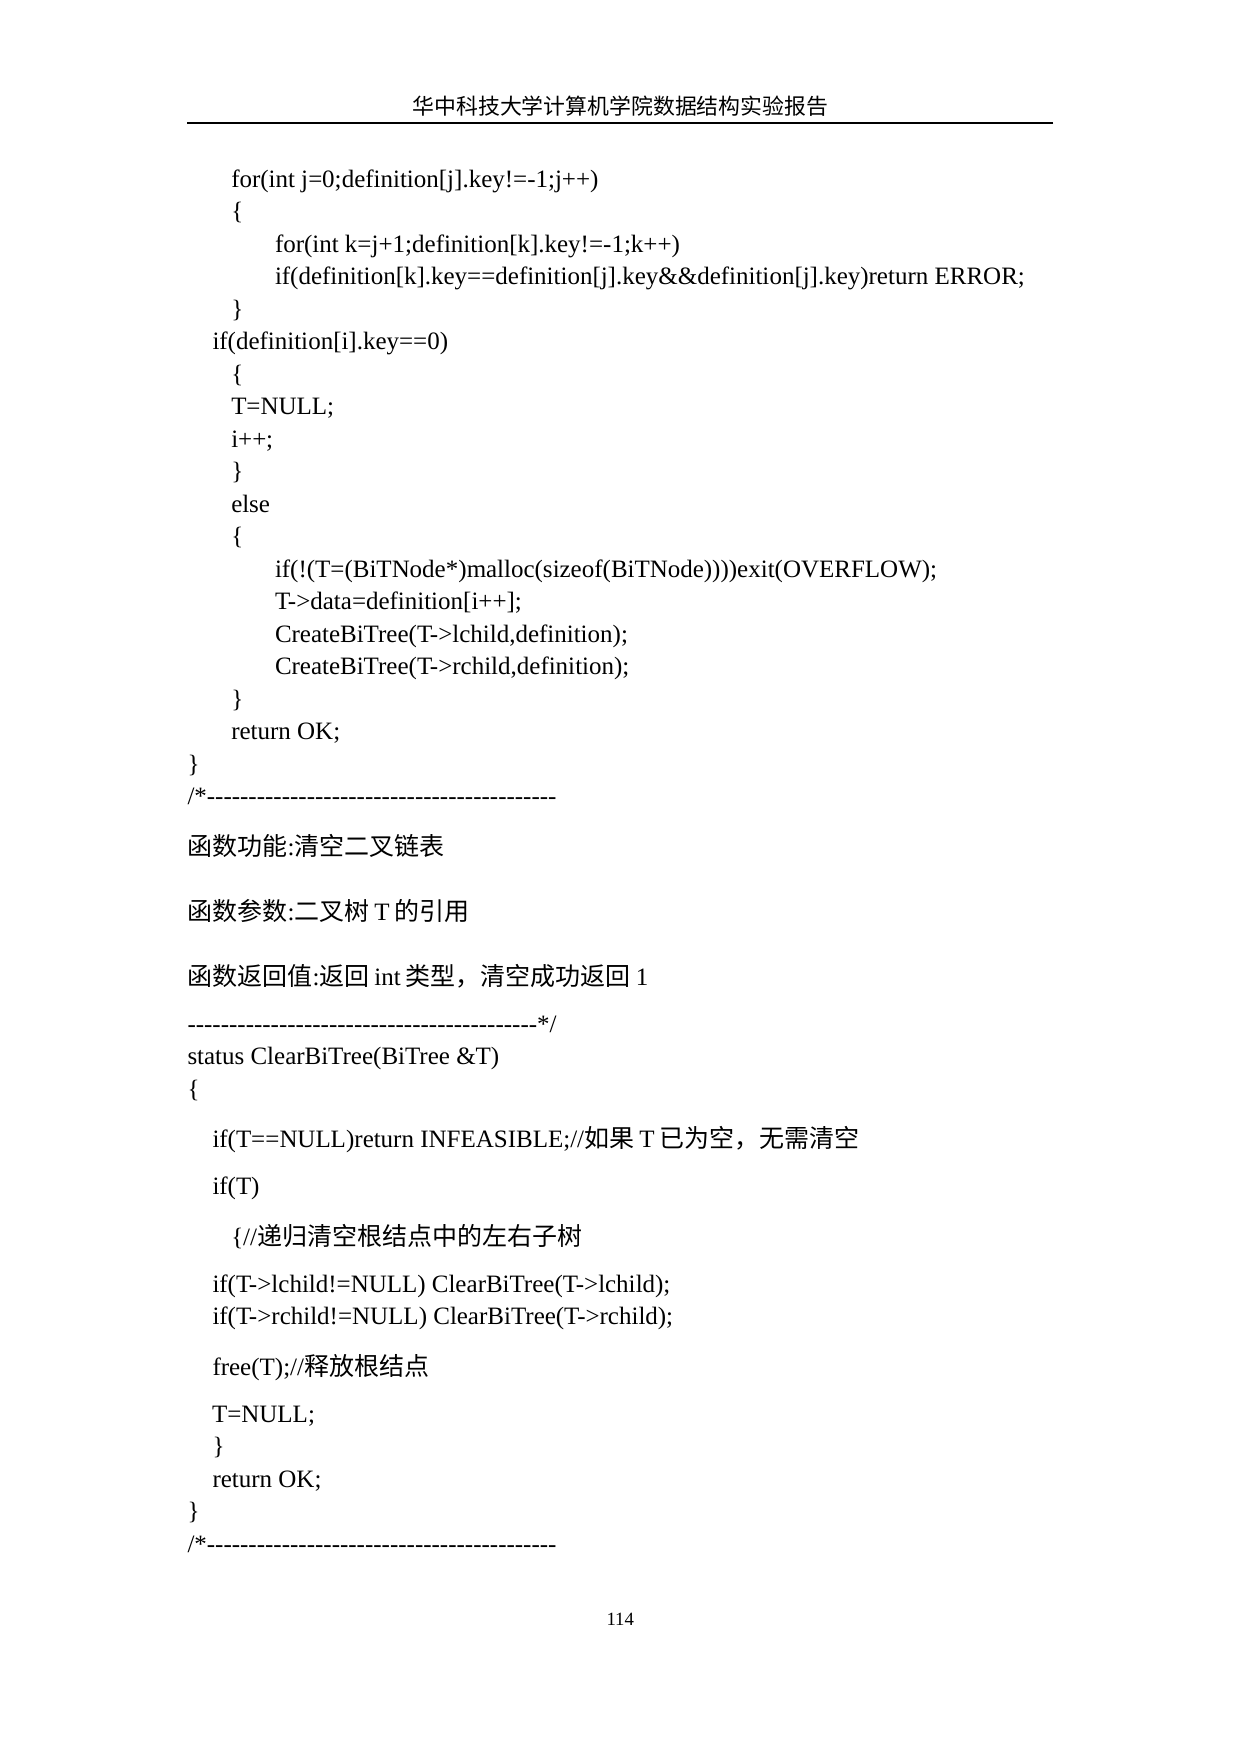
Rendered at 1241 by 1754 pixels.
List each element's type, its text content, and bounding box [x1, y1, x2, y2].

text if(T->lchild!=NULL) ClearBiTree(T->lchild); [187, 1267, 1053, 1299]
text if(T->rchild!=NULL) ClearBiTree(T->rchild); [187, 1299, 1053, 1332]
text T->data=definition[i++]; [187, 584, 1053, 617]
text { [187, 357, 1053, 389]
text } [187, 1429, 1053, 1462]
text for(int k=j+1;definition[k].key!=-1;k++) [187, 227, 1053, 259]
text T=NULL; [187, 389, 1053, 422]
text return OK; [187, 714, 1053, 747]
text T=NULL; [187, 1397, 1053, 1429]
text 函数功能:清空二叉链表 [187, 812, 1053, 877]
text } [187, 682, 1053, 714]
text if(!(T=(BiTNode*)malloc(sizeof(BiTNode))))exit(OVERFLOW); [187, 552, 1053, 584]
text {//递归清空根结点中的左右子树 [187, 1202, 1053, 1267]
text } [187, 454, 1053, 487]
text { [187, 1072, 1053, 1104]
text 函数参数:二叉树T的引用 [187, 877, 1053, 942]
text if(T==NULL)return INFEASIBLE;//如果T已为空，无需清空 [187, 1104, 1053, 1169]
text status ClearBiTree(BiTree &T) [187, 1039, 1053, 1072]
text if(definition[i].key==0) [187, 324, 1053, 357]
text } [187, 1494, 1053, 1527]
text return OK; [187, 1462, 1053, 1494]
text else [187, 487, 1053, 519]
text /*------------------------------------------ [187, 1527, 1053, 1559]
text CreateBiTree(T->lchild,definition); [187, 617, 1053, 649]
text 函数返回值:返回int类型，清空成功返回1 [187, 942, 1053, 1007]
text free(T);//释放根结点 [187, 1332, 1053, 1397]
text { [187, 519, 1053, 552]
text /*------------------------------------------ [187, 779, 1053, 812]
text { [187, 194, 1053, 227]
text for(int j=0;definition[j].key!=-1;j++) [187, 162, 1053, 194]
text ------------------------------------------*/ [187, 1007, 1053, 1039]
text if(T) [187, 1169, 1053, 1202]
text CreateBiTree(T->rchild,definition); [187, 649, 1053, 682]
text i++; [187, 422, 1053, 454]
text } [187, 292, 1053, 324]
text if(definition[k].key==definition[j].key&&definition[j].key)return ERROR; [187, 259, 1053, 292]
text } [187, 747, 1053, 779]
